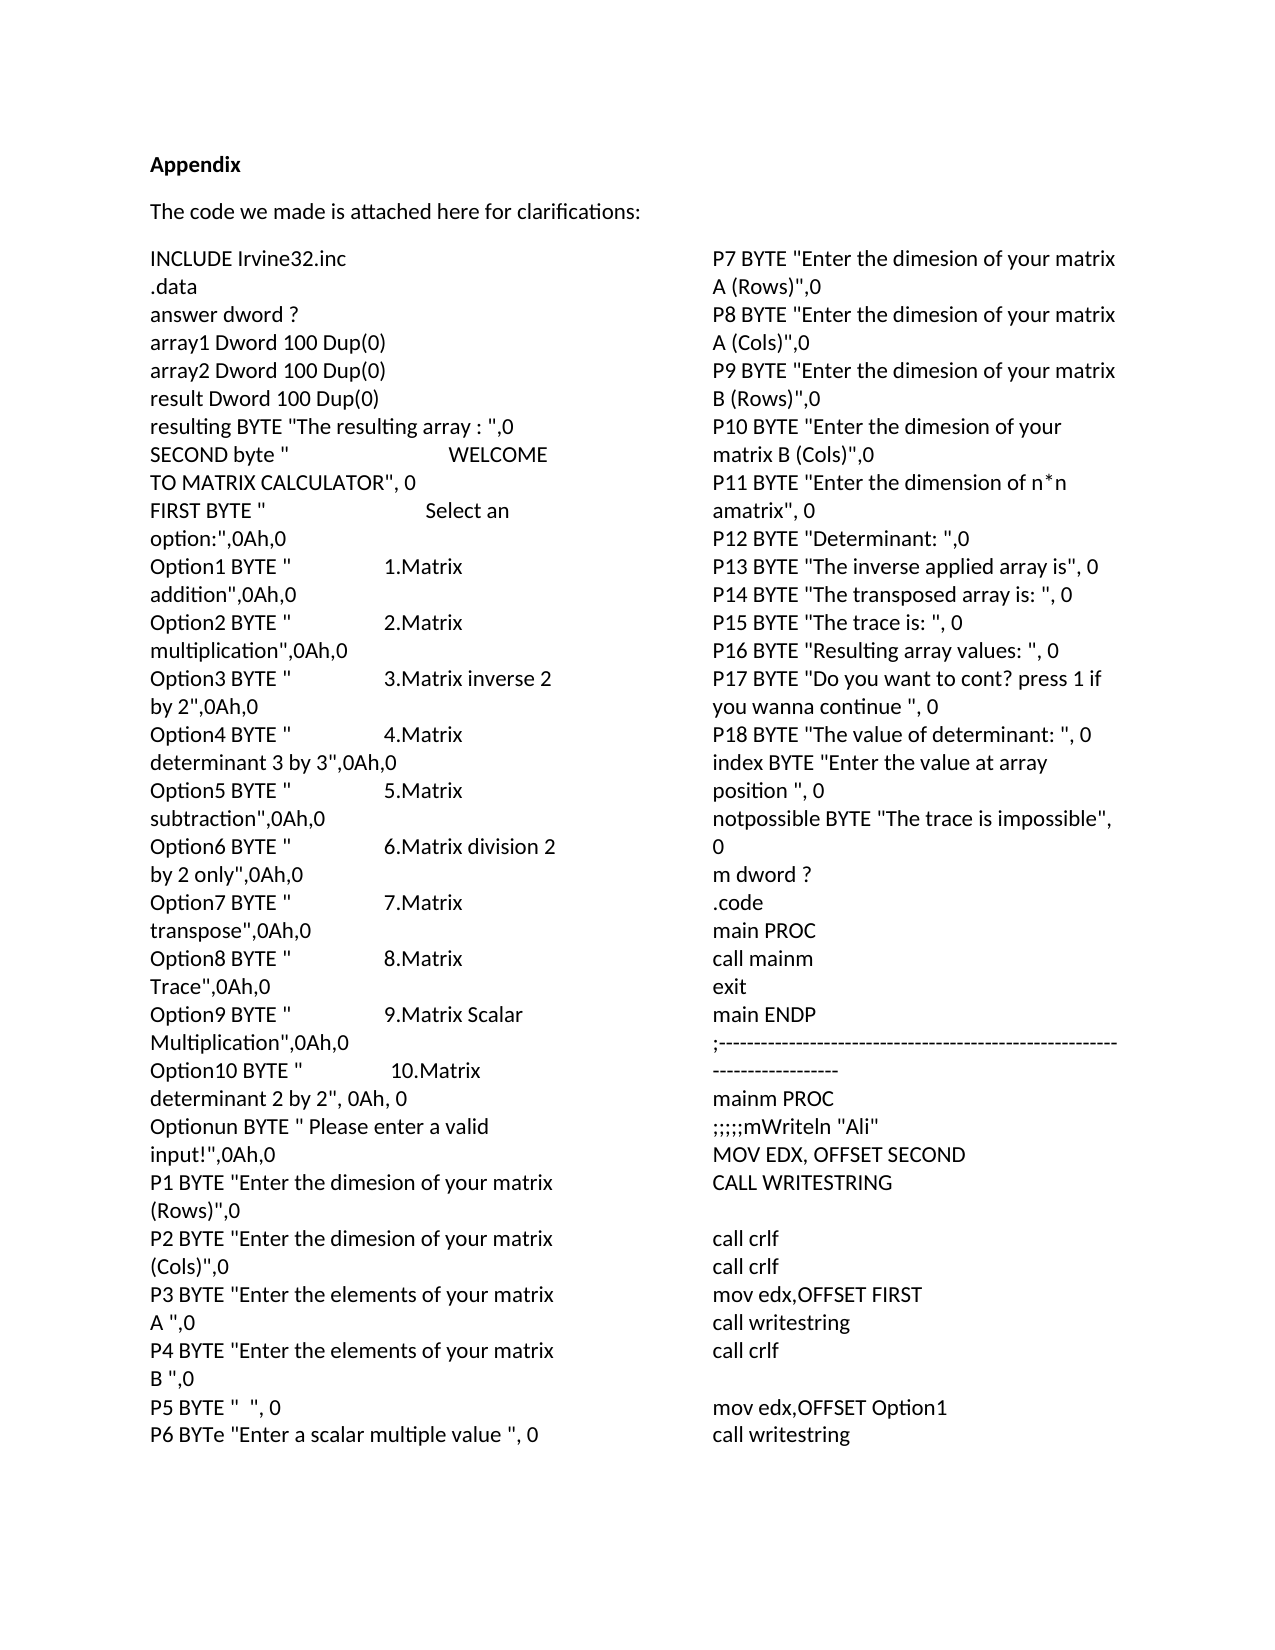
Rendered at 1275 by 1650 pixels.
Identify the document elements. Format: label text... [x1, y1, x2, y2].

text P1 BYTE "Enter the dimesion of your matrix (Rows)",0 [150, 1168, 562, 1224]
text P6 BYTe "Enter a scalar multiple value ", 0 [150, 1421, 562, 1449]
text P15 BYTE "The trace is: ", 0 [712, 608, 1125, 636]
text P5 BYTE " ", 0 [150, 1393, 562, 1421]
text INCLUDE Irvine32.inc [150, 244, 562, 272]
text P18 BYTE "The value of determinant: ", 0 [712, 720, 1125, 748]
text index BYTE "Enter the value at array position ", 0 [712, 748, 1125, 804]
text main PROC [712, 916, 1125, 944]
text array2 Dword 100 Dup(0) [150, 356, 562, 384]
text call writestring [712, 1421, 1125, 1449]
text Option1 BYTE " 1.Matrix addition",0Ah,0 [150, 552, 562, 608]
text mov edx,OFFSET Option1 [712, 1393, 1125, 1421]
text array1 Dword 100 Dup(0) [150, 328, 562, 356]
text P14 BYTE "The transposed array is: ", 0 [712, 580, 1125, 608]
text mov edx,OFFSET FIRST [712, 1281, 1125, 1308]
text m dword ? [712, 860, 1125, 888]
text .code [712, 888, 1125, 916]
text exit [712, 972, 1125, 1000]
text Option4 BYTE " 4.Matrix determinant 3 by 3",0Ah,0 [150, 720, 562, 776]
text SECOND byte " WELCOME TO MATRIX CALCULATOR", 0 [150, 440, 562, 496]
text .data [150, 272, 562, 300]
text CALL WRITESTRING [712, 1168, 1125, 1196]
text P12 BYTE "Determinant: ",0 [712, 524, 1125, 552]
text result Dword 100 Dup(0) [150, 384, 562, 412]
text Option9 BYTE " 9.Matrix Scalar Multiplication",0Ah,0 [150, 1000, 562, 1056]
text Option2 BYTE " 2.Matrix multiplication",0Ah,0 [150, 608, 562, 664]
text P16 BYTE "Resulting array values: ", 0 [712, 636, 1125, 664]
text main ENDP [712, 1000, 1125, 1028]
text Appendix [150, 150, 1125, 178]
text ;--------------------------------------------------------------------------- [712, 1028, 1125, 1084]
text P9 BYTE "Enter the dimesion of your matrix B (Rows)",0 [712, 356, 1125, 412]
text FIRST BYTE " Select an option:",0Ah,0 [150, 496, 562, 552]
text notpossible BYTE "The trace is impossible", 0 [712, 804, 1125, 860]
text answer dword ? [150, 300, 562, 328]
text P10 BYTE "Enter the dimesion of your matrix B (Cols)",0 [712, 412, 1125, 468]
text Option8 BYTE " 8.Matrix Trace",0Ah,0 [150, 944, 562, 1000]
text Option3 BYTE " 3.Matrix inverse 2 by 2",0Ah,0 [150, 664, 562, 720]
text MOV EDX, OFFSET SECOND [712, 1140, 1125, 1168]
text P8 BYTE "Enter the dimesion of your matrix A (Cols)",0 [712, 300, 1125, 356]
text P2 BYTE "Enter the dimesion of your matrix (Cols)",0 [150, 1224, 562, 1281]
text Option6 BYTE " 6.Matrix division 2 by 2 only",0Ah,0 [150, 832, 562, 888]
text ;;;;;mWriteln "Ali" [712, 1112, 1125, 1140]
text call mainm [712, 944, 1125, 972]
text P13 BYTE "The inverse applied array is", 0 [712, 552, 1125, 580]
text call crlf [712, 1252, 1125, 1281]
text mainm PROC [712, 1084, 1125, 1112]
text P4 BYTE "Enter the elements of your matrix B ",0 [150, 1337, 562, 1393]
text resulting BYTE "The resulting array : ",0 [150, 412, 562, 440]
text call crlf [712, 1224, 1125, 1252]
text P17 BYTE "Do you want to cont? press 1 if you wanna continue ", 0 [712, 664, 1125, 720]
text call crlf [712, 1337, 1125, 1364]
text P3 BYTE "Enter the elements of your matrix A ",0 [150, 1281, 562, 1337]
text P7 BYTE "Enter the dimesion of your matrix A (Rows)",0 [712, 244, 1125, 300]
text Option7 BYTE " 7.Matrix transpose",0Ah,0 [150, 888, 562, 944]
text P11 BYTE "Enter the dimension of n*n amatrix", 0 [712, 468, 1125, 524]
text Option10 BYTE " 10.Matrix determinant 2 by 2", 0Ah, 0 [150, 1056, 562, 1112]
text Optionun BYTE " Please enter a valid input!",0Ah,0 [150, 1112, 562, 1168]
text The code we made is attached here for clarifications: [150, 197, 1125, 225]
text Option5 BYTE " 5.Matrix subtraction",0Ah,0 [150, 776, 562, 832]
text call writestring [712, 1308, 1125, 1337]
